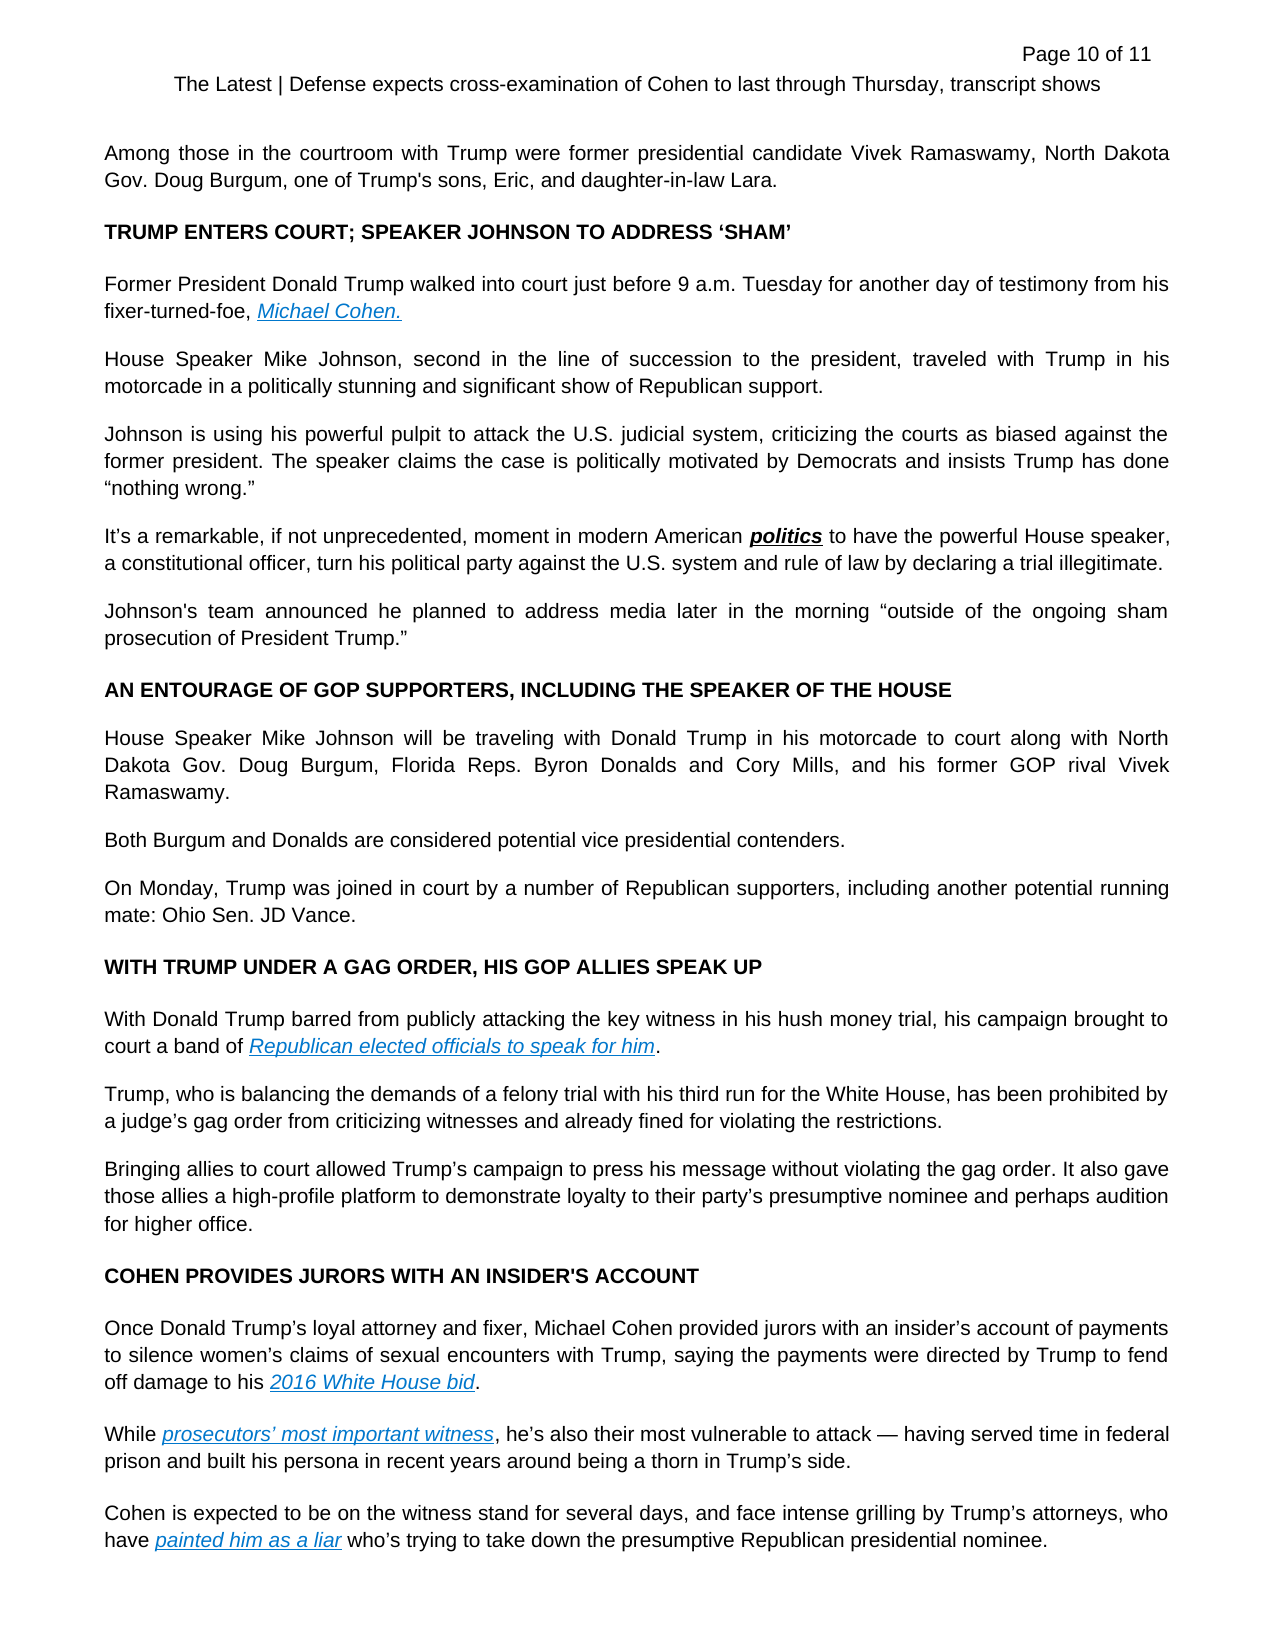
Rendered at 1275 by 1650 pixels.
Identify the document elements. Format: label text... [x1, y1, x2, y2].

text Once Donald Trump’s loyal attorney and fixer, Michael Cohen provided jurors with an insider’s account of payments to silence women’s claims of sexual encounters with Trump, saying the payments were directed by Trump to fend off damage to his 2016 White House bid. [104, 1312, 1171, 1394]
text With Donald Trump barred from publicly attacking the key witness in his hush money trial, his campaign brought to court a band of Republican elected officials to speak for him. [104, 1004, 1171, 1058]
text House Speaker Mike Johnson, second in the line of succession to the president, traveled with Trump in his motorcade in a politically stunning and significant show of Republican support. [104, 344, 1171, 398]
text Bringing allies to court allowed Trump’s campaign to press his message without violating the gag order. It also gave those allies a high-profile platform to demonstrate loyalty to their party’s presumptive nominee and perhaps audition for higher office. [104, 1154, 1171, 1235]
text AN ENTOURAGE OF GOP SUPPORTERS, INCLUDING THE SPEAKER OF THE HOUSE [104, 675, 1171, 702]
text Former President Donald Trump walked into court just before 9 a.m. Tuesday for another day of testimony from his fixer-turned-foe, Michael Cohen. [104, 269, 1171, 323]
text COHEN PROVIDES JURORS WITH AN INSIDER'S ACCOUNT [104, 1260, 1171, 1287]
text It’s a remarkable, if not unprecedented, moment in modern American politics to have the powerful House speaker, a constitutional officer, turn his political party against the U.S. system and rule of law by declaring a trial illegitimate. [104, 521, 1171, 575]
text WITH TRUMP UNDER A GAG ORDER, HIS GOP ALLIES SPEAK UP [104, 952, 1171, 979]
text Both Burgum and Donalds are considered potential vice presidential contenders. [104, 825, 1171, 852]
text Trump, who is balancing the demands of a felony trial with his third run for the White House, has been prohibited by a judge’s gag order from criticizing witnesses and already fined for violating the restrictions. [104, 1079, 1171, 1133]
text TRUMP ENTERS COURT; SPEAKER JOHNSON TO ADDRESS ‘SHAM’ [104, 217, 1171, 244]
text Johnson's team announced he planned to address media later in the morning “outside of the ongoing sham prosecution of President Trump.” [104, 596, 1171, 650]
text Johnson is using his powerful pulpit to attack the U.S. judicial system, criticizing the courts as biased against the former president. The speaker claims the case is politically motivated by Democrats and insists Trump has done “nothing wrong.” [104, 419, 1171, 500]
text Among those in the courtroom with Trump were former presidential candidate Vivek Ramaswamy, North Dakota Gov. Doug Burgum, one of Trump's sons, Eric, and daughter-in-law Lara. [104, 137, 1171, 192]
text Cohen is expected to be on the witness stand for several days, and face intense grilling by Trump’s attorneys, who have painted him as a liar who’s trying to take down the presumptive Republican presidential nominee. [104, 1498, 1171, 1552]
text On Monday, Trump was joined in court by a number of Republican supporters, including another potential running mate: Ohio Sen. JD Vance. [104, 873, 1171, 927]
text House Speaker Mike Johnson will be traveling with Donald Trump in his motorcade to court along with North Dakota Gov. Doug Burgum, Florida Reps. Byron Donalds and Cory Mills, and his former GOP rival Vivek Ramaswamy. [104, 723, 1171, 804]
